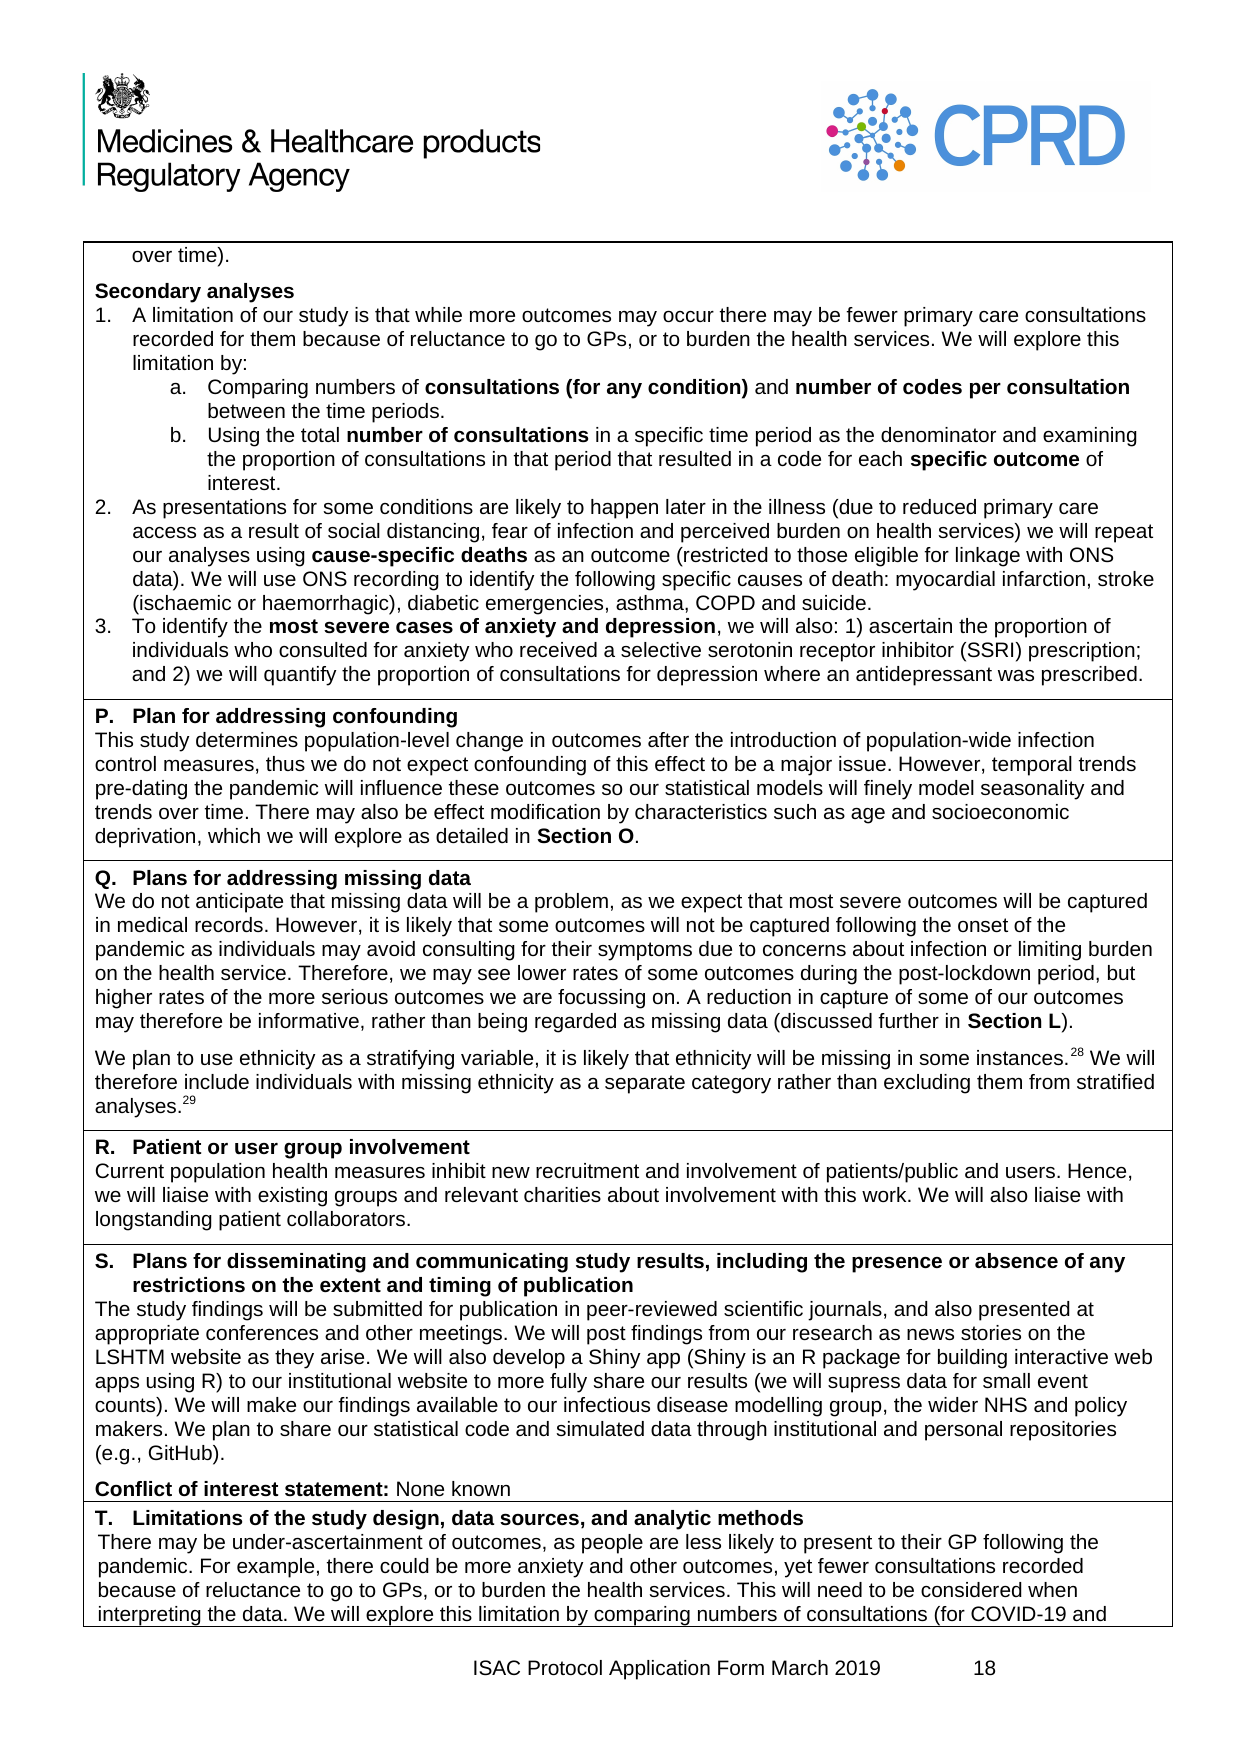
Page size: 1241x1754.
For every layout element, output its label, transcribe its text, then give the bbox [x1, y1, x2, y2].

table_cell Plans for disseminating and communicating study results, including the presence or absence of any restrictions on the extent and timing of publication The study findings will be submitted for publication in peer-reviewed scientific journals, and also presented at appropriate conferences and other meetings. We will post findings from our research as news stories on the LSHTM website as they arise. We will also develop a Shiny app (Shiny is an R package for building interactive web apps using R) to our institutional website to more fully share our results (we will supress data for small event counts). We will make our findings available to our infectious disease modelling group, the wider NHS and policy makers. We plan to share our statistical code and simulated data through institutional and personal repositories (e.g., GitHub). Conflict of interest statement: None known [84, 1245, 1172, 1501]
table_cell Plans for addressing missing data We do not anticipate that missing data will be a problem, as we expect that most severe outcomes will be captured in medical records. However, it is likely that some outcomes will not be captured following the onset of the pandemic as individuals may avoid consulting for their symptoms due to concerns about infection or limiting burden on the health service. Therefore, we may see lower rates of some outcomes during the post-lockdown period, but higher rates of the more serious outcomes we are focussing on. A reduction in capture of some of our outcomes may therefore be informative, rather than being regarded as missing data (discussed further in Section L). We plan to use ethnicity as a stratifying variable, it is likely that ethnicity will be missing in some instances.28 We will therefore include individuals with missing ethnicity as a separate category rather than excluding them from stratified analyses.29 [84, 861, 1172, 1130]
table_cell Plan for addressing confounding This study determines population-level change in outcomes after the introduction of population-wide infection control measures, thus we do not expect confounding of this effect to be a major issue. However, temporal trends pre-dating the pandemic will influence these outcomes so our statistical models will finely model seasonality and trends over time. There may also be effect modification by characteristics such as age and socioeconomic deprivation, which we will explore as detailed in Section O. [84, 700, 1172, 860]
picture [82, 73, 541, 192]
picture [820, 81, 1152, 192]
table_cell Patient or user group involvement Current population health measures inhibit new recruitment and involvement of patients/public and users. Hence, we will liaise with existing groups and relevant charities about involvement with this work. We will also liaise with longstanding patient collaborators. [84, 1131, 1172, 1243]
